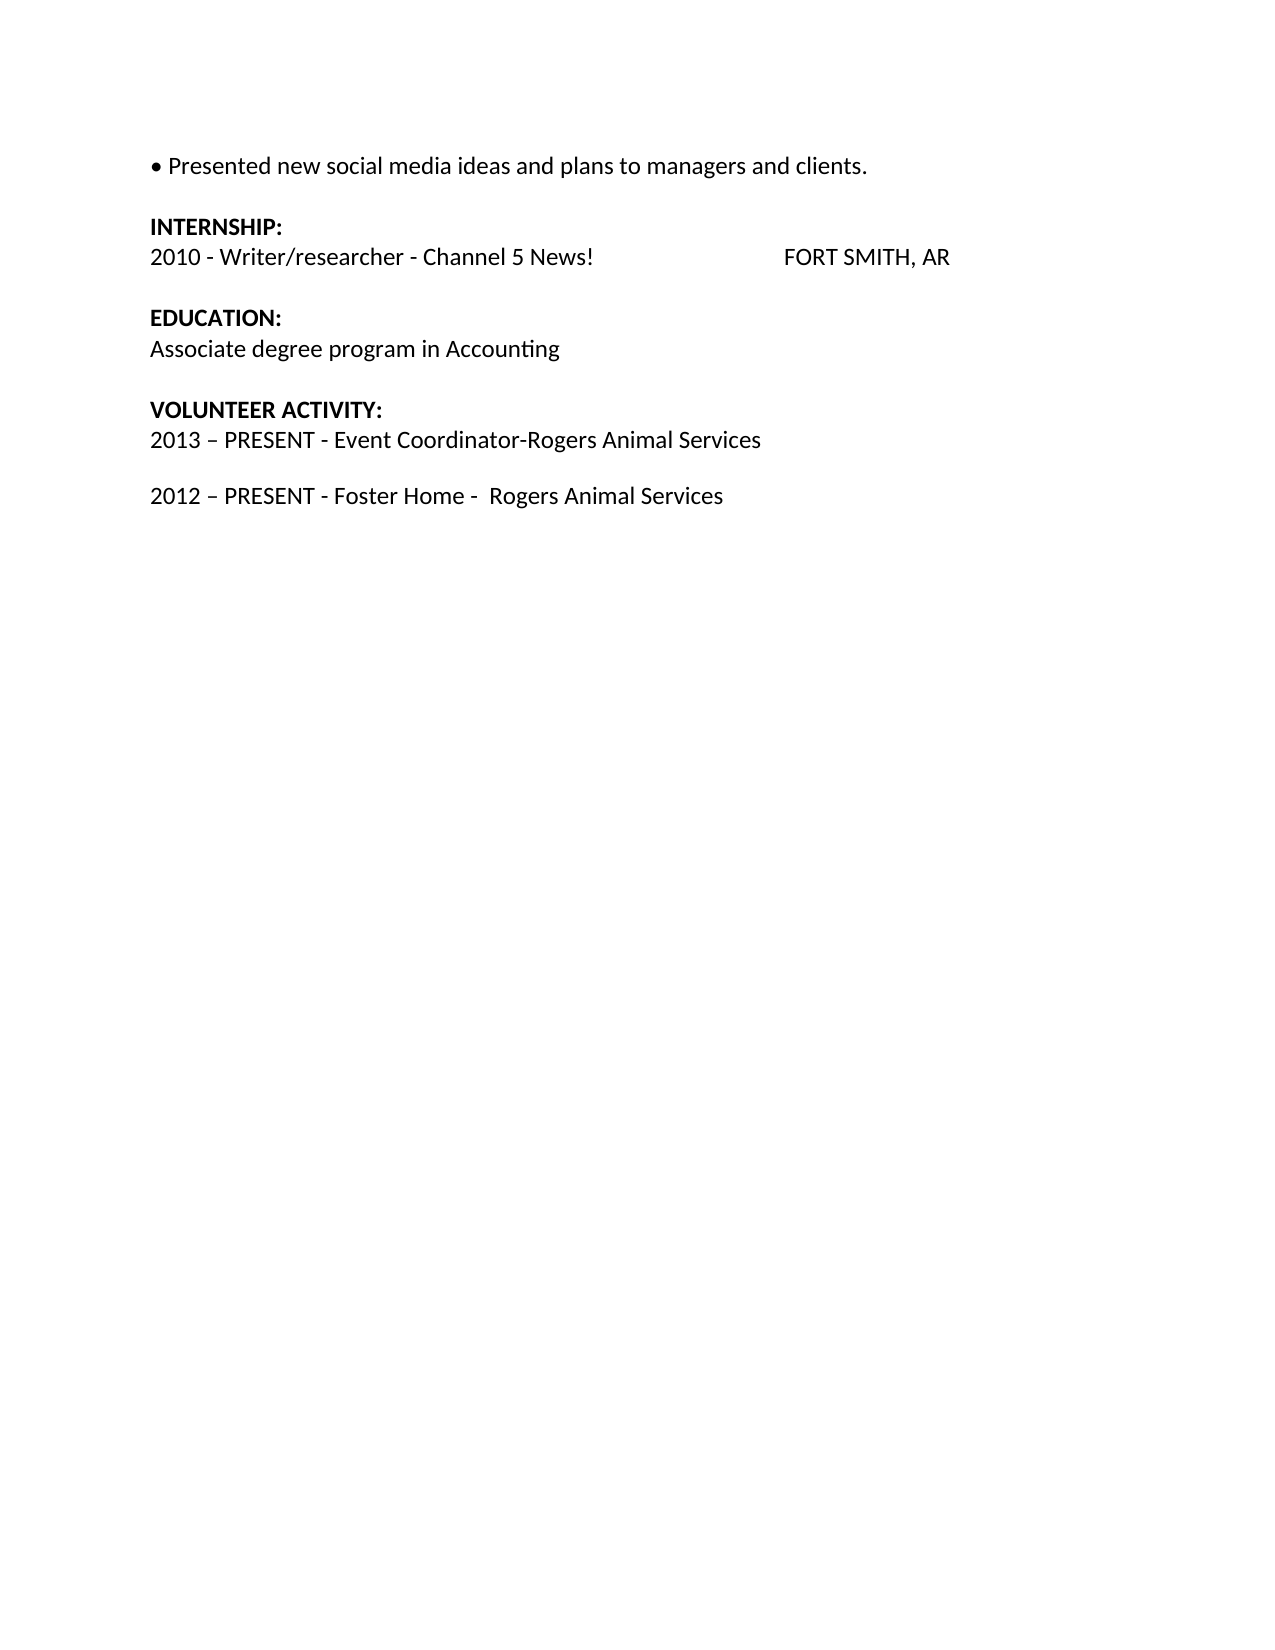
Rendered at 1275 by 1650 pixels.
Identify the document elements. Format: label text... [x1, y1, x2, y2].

text Associate degree program in Accounting [150, 333, 1125, 364]
text INTERNSHIP: [150, 211, 1125, 242]
text 2010 - Writer/researcher - Channel 5 News! FORT SMITH, AR [150, 242, 1125, 272]
text VOLUNTEER ACTIVITY: [150, 394, 1125, 425]
text EDUCATION: [150, 303, 1125, 333]
text 2013 – PRESENT - Event Coordinator-Rogers Animal Services [150, 425, 1125, 455]
text 2012 – PRESENT - Foster Home - Rogers Animal Services [150, 481, 1125, 511]
text • Presented new social media ideas and plans to managers and clients. [150, 150, 1125, 181]
